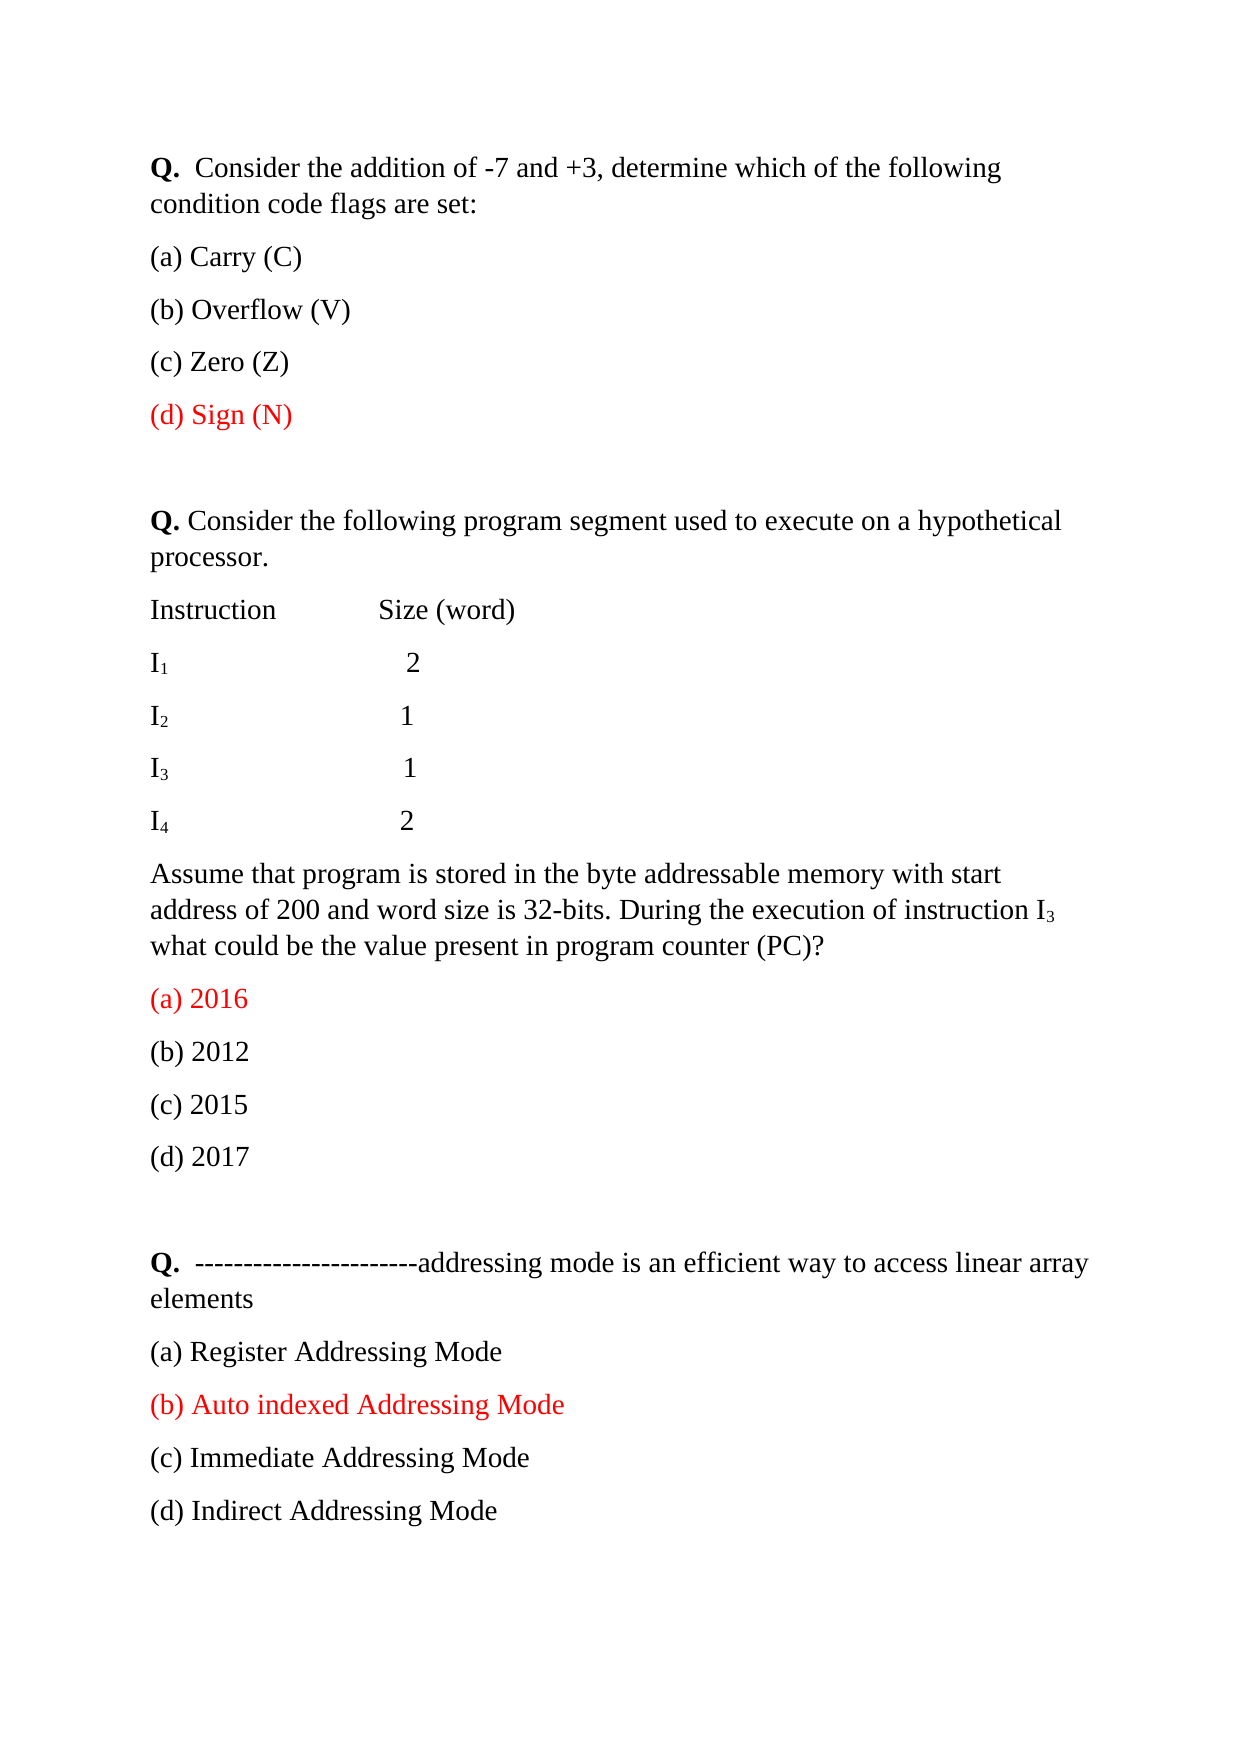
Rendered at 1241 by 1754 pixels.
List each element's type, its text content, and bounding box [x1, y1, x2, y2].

text (d) Sign (N) [150, 397, 1090, 431]
text Instruction Size (word) [150, 592, 1090, 626]
text (c) Immediate Addressing Mode [150, 1440, 1090, 1473]
text Q. Consider the addition of -7 and +3, determine which of the following condition code flags are set: [150, 150, 1090, 220]
text (a) Carry (C) [150, 239, 1090, 272]
text (d) Indirect Addressing Mode [150, 1493, 1090, 1526]
text Q. -----------------------addressing mode is an efficient way to access linear array elements [150, 1245, 1090, 1315]
text Q. Consider the following program segment used to execute on a hypothetical processor. [150, 503, 1090, 573]
text I1 2 [150, 645, 1090, 678]
text I4 2 [150, 803, 1090, 837]
text (b) Auto indexed Addressing Mode [150, 1387, 1090, 1421]
text (a) 2016 [150, 981, 1090, 1015]
text (c) Zero (Z) [150, 344, 1090, 378]
text (b) 2012 [150, 1034, 1090, 1067]
text (b) Overflow (V) [150, 292, 1090, 325]
text (a) Register Addressing Mode [150, 1334, 1090, 1368]
text (c) 2015 [150, 1087, 1090, 1120]
text (d) 2017 [150, 1139, 1090, 1173]
text I3 1 [150, 750, 1090, 784]
text I2 1 [150, 698, 1090, 731]
text Assume that program is stored in the byte addressable memory with start address of 200 and word size is 32-bits. During the execution of instruction I3 what could be the value present in program counter (PC)? [150, 856, 1090, 962]
